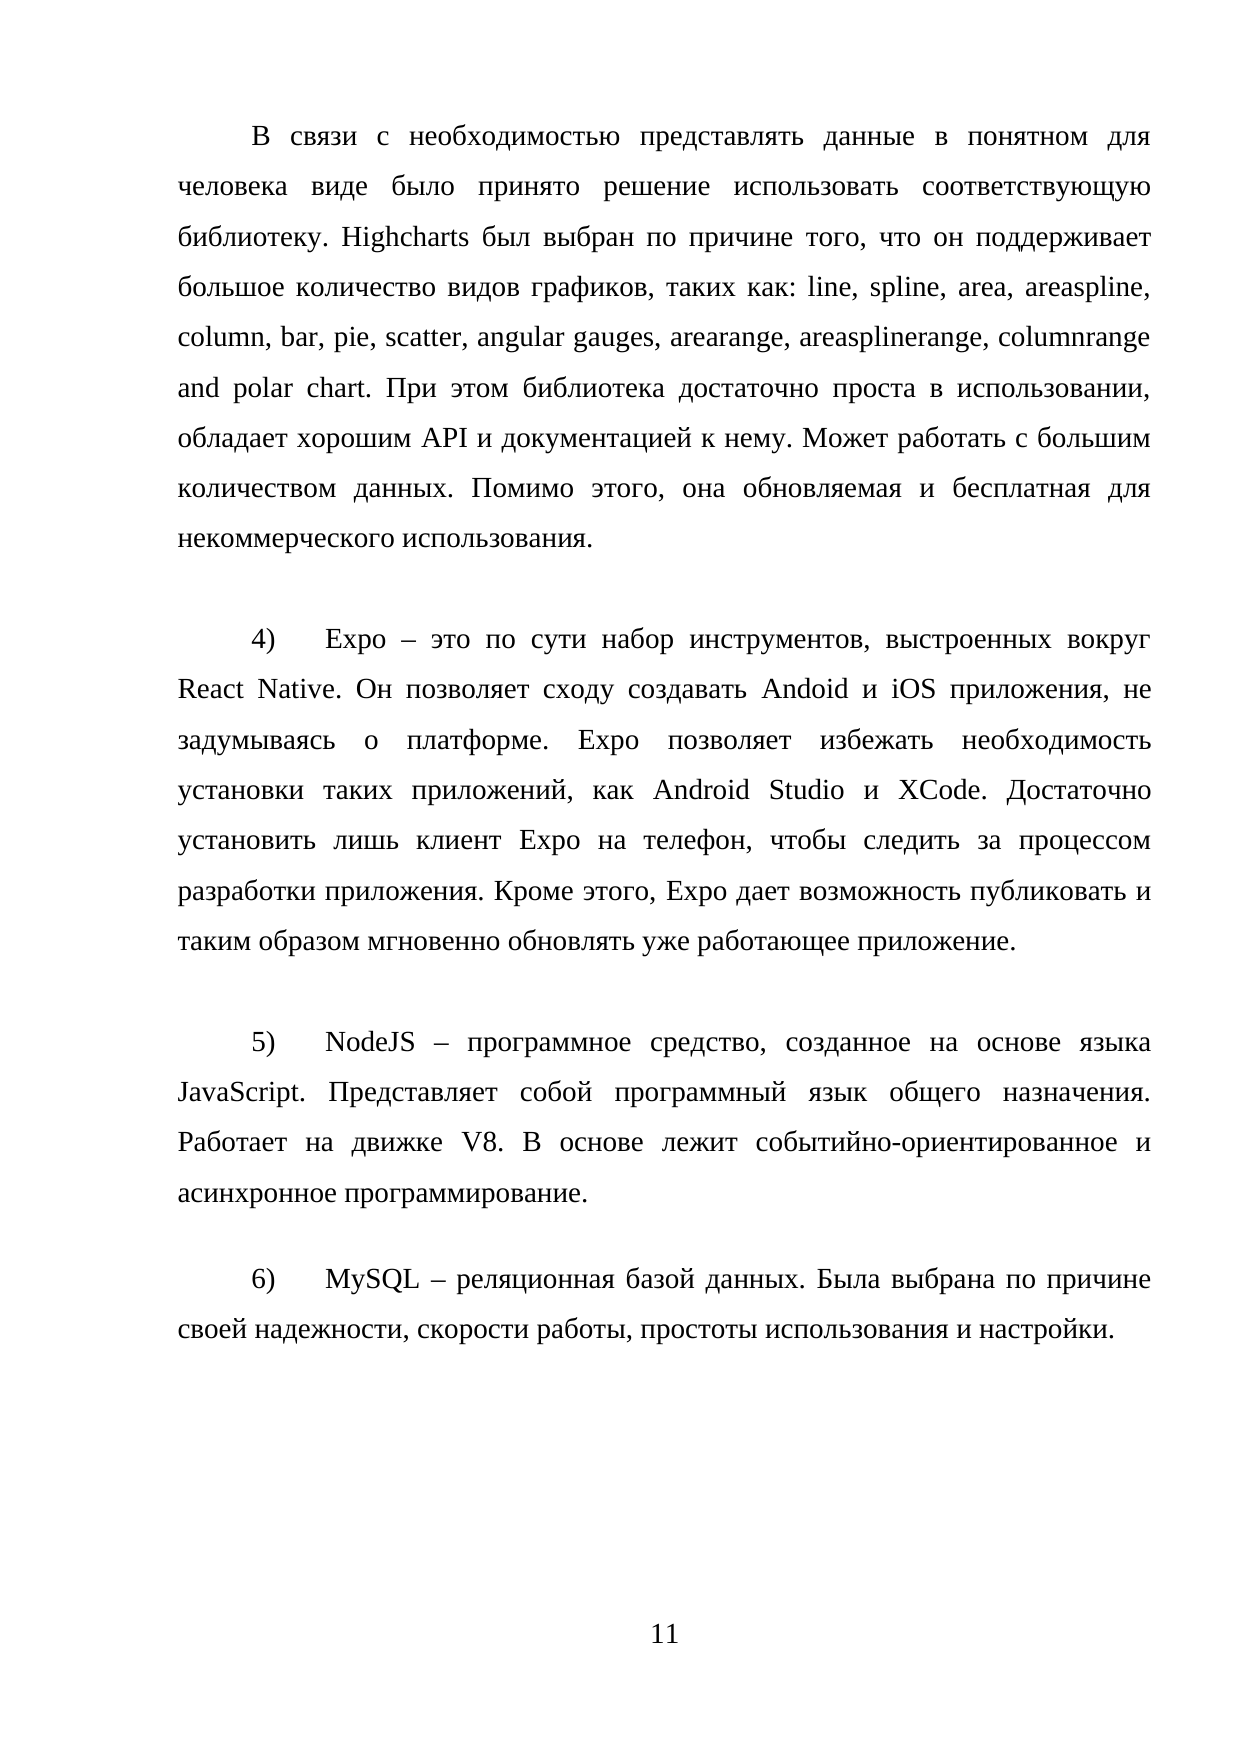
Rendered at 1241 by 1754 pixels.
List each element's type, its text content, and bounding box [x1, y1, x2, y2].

list MySQL – реляционная базой данных. Была выбрана по причине своей надежности, скорости работы, простоты использования и настройки. [177, 1261, 1152, 1345]
list NodeJS – программное средство, созданное на основе языка JavaScript. Представляет собой программный язык общего назначения. Работает на движке V8. В основе лежит событийно-ориентированное и асинхронное программирование. [177, 1024, 1152, 1208]
list Expo – это по сути набор инструментов, выстроенных вокруг React Native. Он позволяет сходу создавать Andoid и iOS приложения, не задумываясь о платформе. Expo позволяет избежать необходимость установки таких приложений, как Android Studio и XCode. Достаточно установить лишь клиент Expo на телефон, чтобы следить за процессом разработки приложения. Кроме этого, Expo дает возможность публиковать и таким образом мгновенно обновлять уже работающее приложение. [177, 621, 1152, 957]
list В связи с необходимостью представлять данные в понятном для человека виде было принято решение использовать соответствующую библиотеку. Highcharts был выбран по причине того, что он поддерживает большое количество видов графиков, таких как: line, spline, area, areaspline, column, bar, pie, scatter, angular gauges, arearange, areasplinerange, columnrange and polar chart. При этом библиотека достаточно проста в использовании, обладает хорошим API и документацией к нему. Может работать с большим количеством данных. Помимо этого, она обновляемая и бесплатная для некоммерческого использования. [177, 118, 1152, 554]
